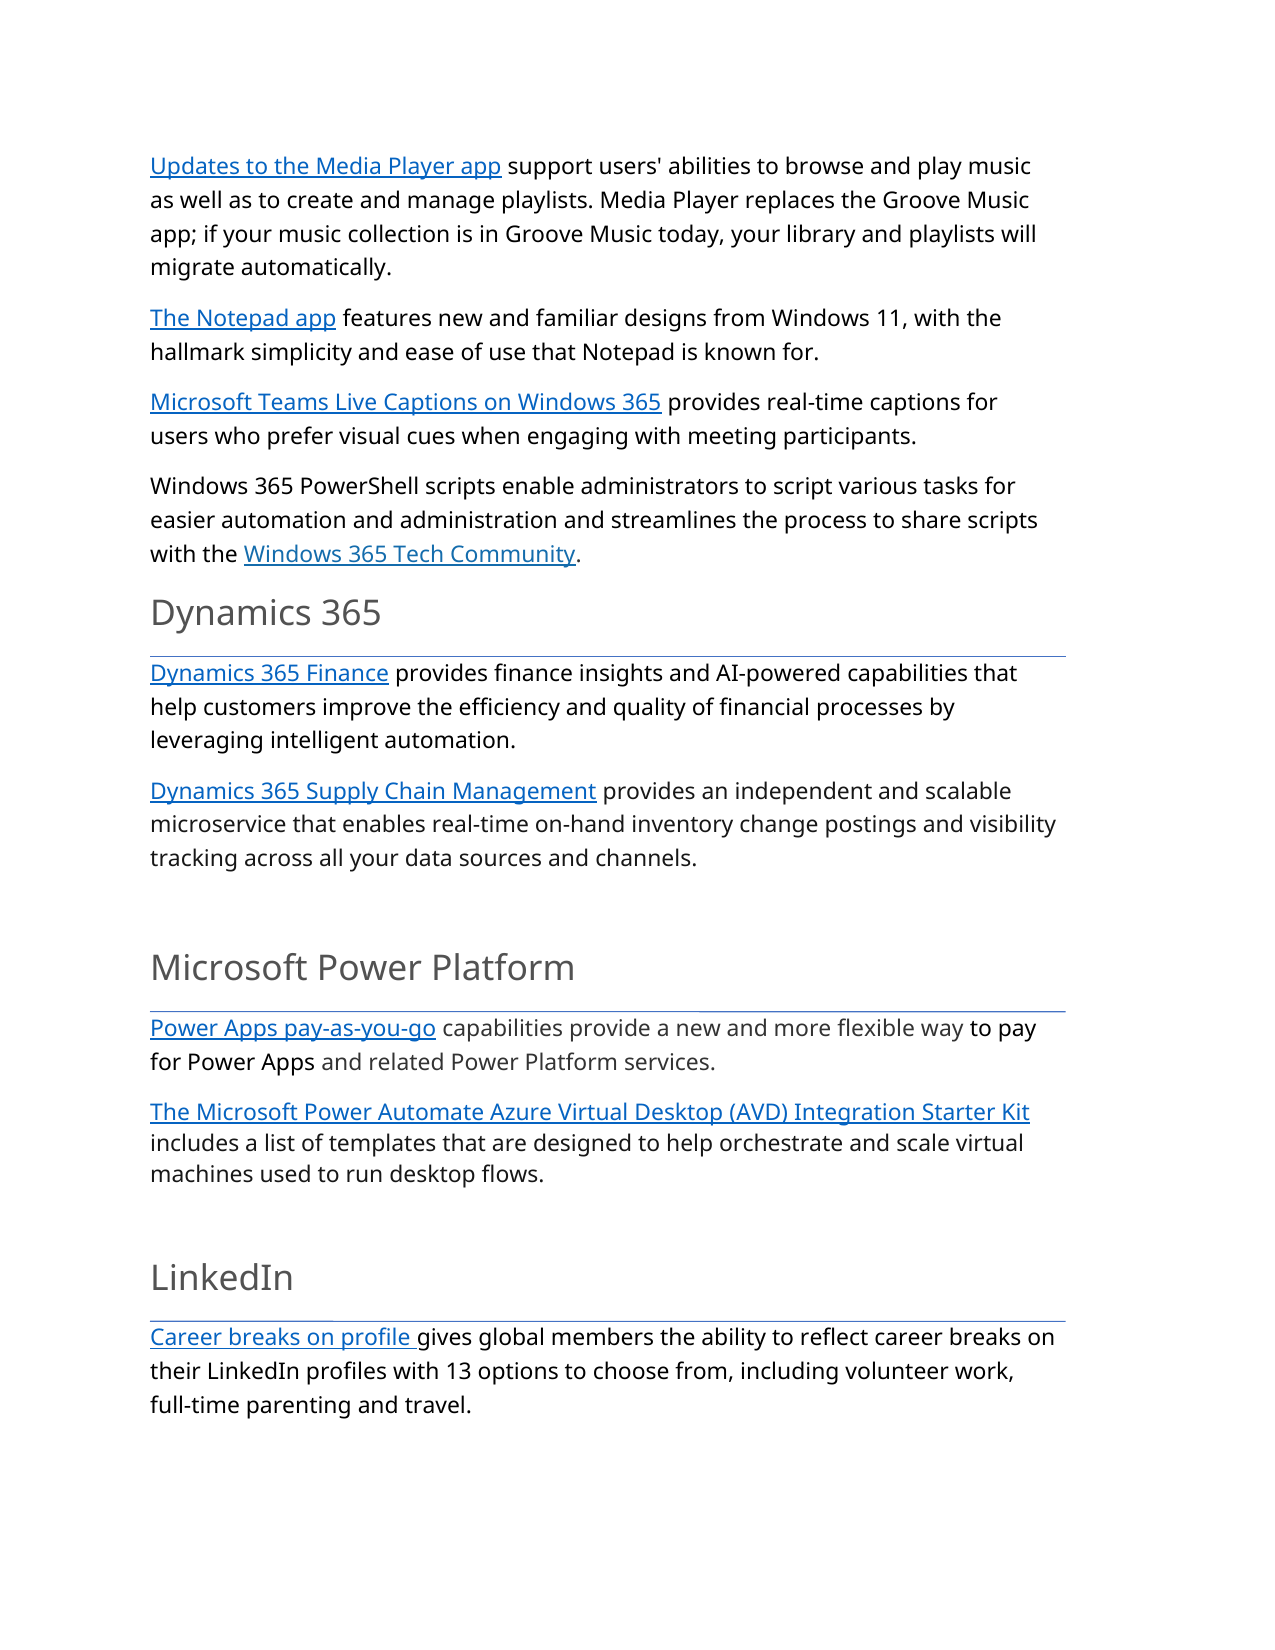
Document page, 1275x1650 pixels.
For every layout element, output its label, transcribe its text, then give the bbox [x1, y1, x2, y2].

text Windows 365 PowerShell scripts enable administrators to script various tasks for easier automation and administration and streamlines the process to share scripts with the Windows 365 Tech Community. [150, 470, 1059, 569]
text The Microsoft Power Automate Azure Virtual Desktop (AVD) Integration Starter Kit includes a list of templates that are designed to help orchestrate and scale virtual machines used to run desktop flows. [544, 1096, 1069, 1189]
text Dynamics 365 [150, 588, 1059, 636]
text LinkedIn [150, 1252, 1059, 1301]
text Microsoft Teams Live Captions on Windows 365 provides real-time captions for users who prefer visual cues when engaging with meeting participants. [150, 386, 1060, 451]
text Career breaks on profile gives global members the ability to reflect career breaks on their LinkedIn profiles with 13 options to choose from, including volunteer work, full-time parenting and travel. [150, 1322, 1060, 1420]
text Dynamics 365 Finance provides finance insights and AI-powered capabilities that help customers improve the efficiency and quality of financial processes by leveraging intelligent automation. [150, 657, 1059, 755]
text Updates to the Media Player app support users' abilities to browse and play music as well as to create and manage playlists. Media Player replaces the Groove Music app; if your music collection is in Groove Music today, your library and playlists will migrate automatically. [150, 150, 1060, 282]
text The Notepad app features new and familiar designs from Windows 11, with the hallmark simplicity and ease of use that Notepad is known for. [150, 302, 1060, 367]
text Microsoft Power Platform [150, 943, 1059, 991]
text Dynamics 365 Supply Chain Management provides an independent and scalable microservice that enables real-time on-hand inventory change postings and visibility tracking across all your data sources and channels. [150, 774, 1060, 873]
text Power Apps pay-as-you-go capabilities provide a new and more flexible way to pay for Power Apps and related Power Platform services. [150, 1013, 1059, 1077]
